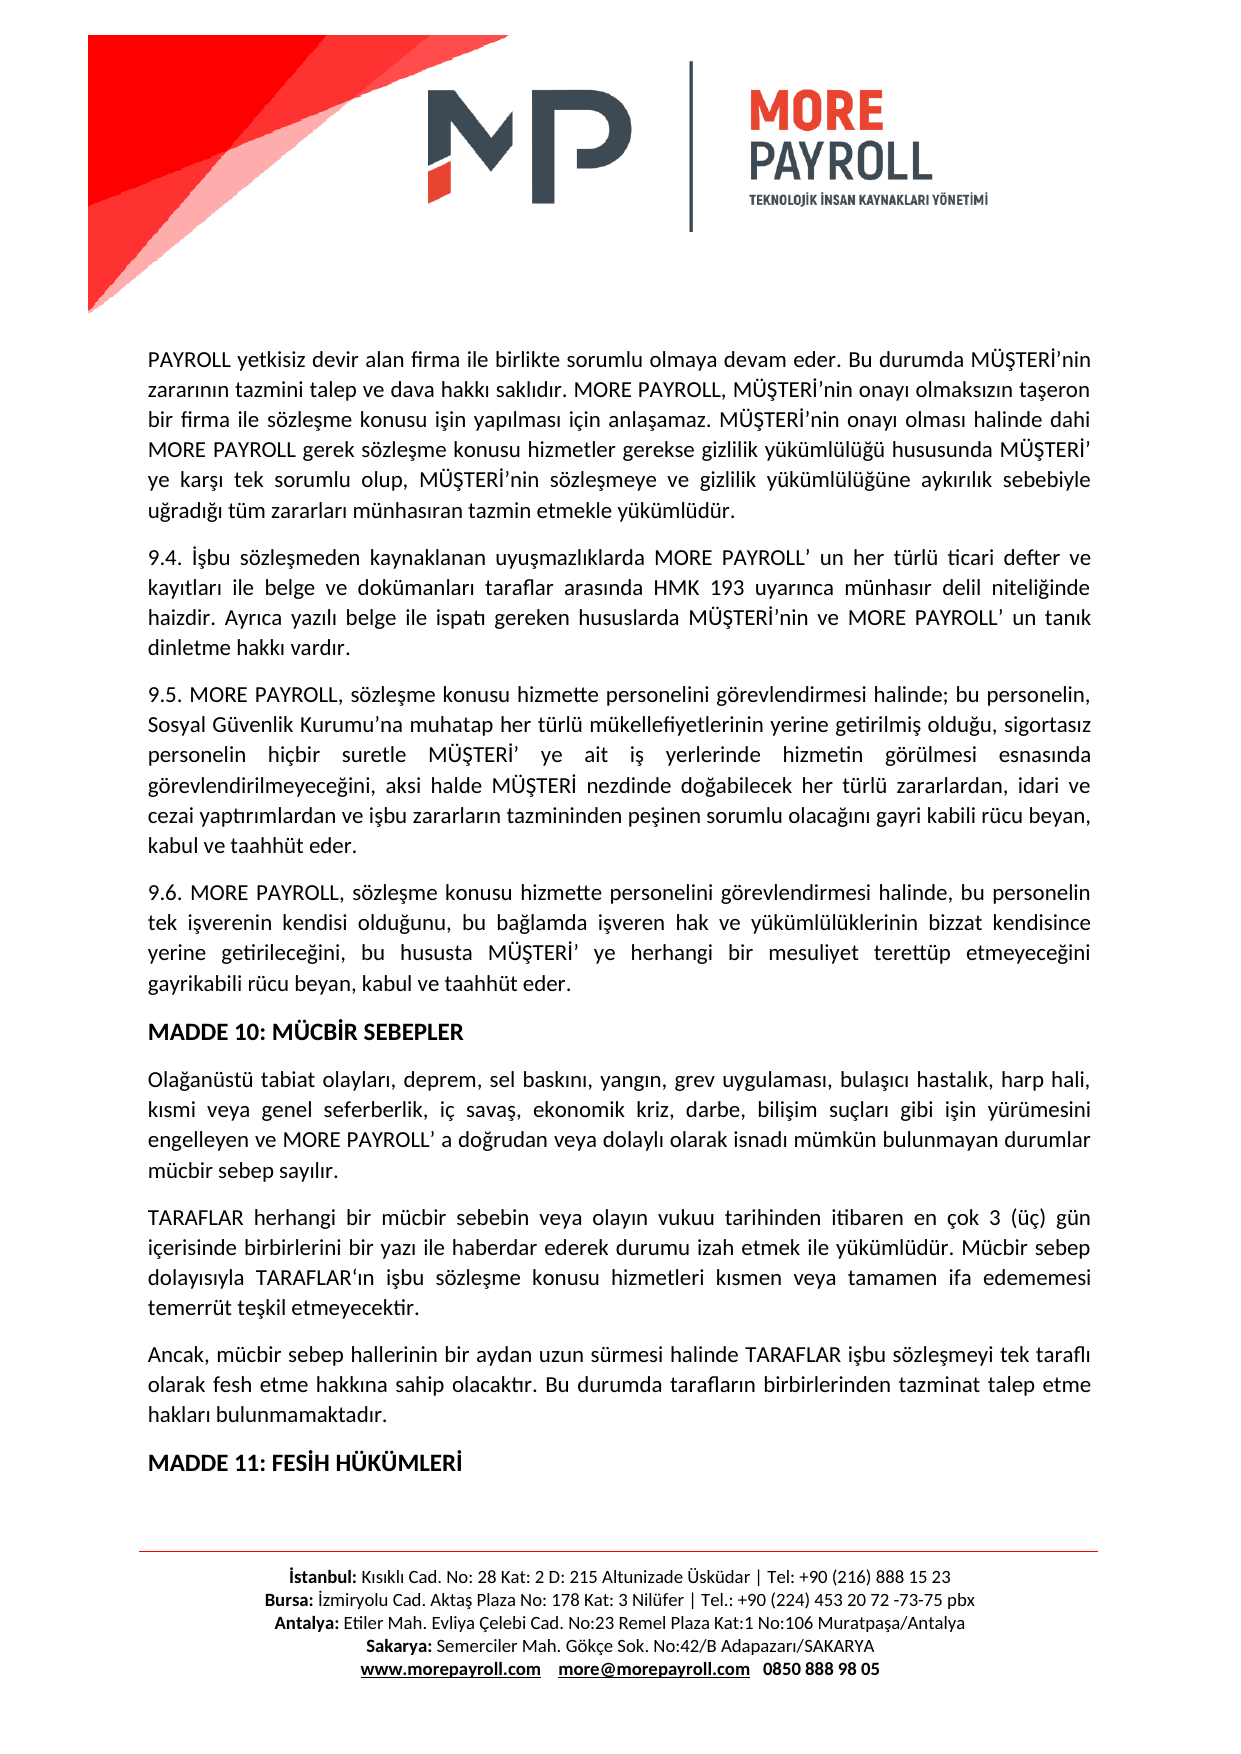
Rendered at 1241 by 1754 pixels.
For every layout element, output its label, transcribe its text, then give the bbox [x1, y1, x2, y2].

text Olağanüstü tabiat olayları, deprem, sel baskını, yangın, grev uygulaması, bulaşıcı hastalık, harp hali, kısmi veya genel seferberlik, iç savaş, ekonomik kriz, darbe, bilişim suçları gibi işin yürümesini engelleyen ve MORE PAYROLL’ a doğrudan veya dolaylı olarak isnadı mümkün bulunmayan durumlar mücbir sebep sayılır. [148, 1065, 1093, 1184]
text 9.6. MORE PAYROLL, sözleşme konusu hizmette personelini görevlendirmesi halinde, bu personelin tek işverenin kendisi olduğunu, bu bağlamda işveren hak ve yükümlülüklerinin bizzat kendisince yerine getirileceğini, bu hususta MÜŞTERİ’ ye herhangi bir mesuliyet terettüp etmeyeceğini gayrikabili rücu beyan, kabul ve taahhüt eder. [148, 878, 1093, 997]
text MADDE 11: FESİH HÜKÜMLERİ [148, 1447, 1093, 1478]
text Ancak, mücbir sebep hallerinin bir aydan uzun sürmesi halinde TARAFLAR işbu sözleşmeyi tek taraflı olarak fesh etme hakkına sahip olacaktır. Bu durumda tarafların birbirlerinden tazminat talep etme hakları bulunmamaktadır. [148, 1340, 1093, 1429]
text MADDE 10: MÜCBİR SEBEPLER [148, 1016, 1093, 1046]
text 9.5. MORE PAYROLL, sözleşme konusu hizmette personelini görevlendirmesi halinde; bu personelin, Sosyal Güvenlik Kurumu’na muhatap her türlü mükellefiyetlerinin yerine getirilmiş olduğu, sigortasız personelin hiçbir suretle MÜŞTERİ’ ye ait iş yerlerinde hizmetin görülmesi esnasında görevlendirilmeyeceğini, aksi halde MÜŞTERİ nezdinde doğabilecek her türlü zararlardan, idari ve cezai yaptırımlardan ve işbu zararların tazmininden peşinen sorumlu olacağını gayri kabili rücu beyan, kabul ve taahhüt eder. [148, 680, 1093, 859]
text TARAFLAR herhangi bir mücbir sebebin veya olayın vukuu tarihinden itibaren en çok 3 (üç) gün içerisinde birbirlerini bir yazı ile haberdar ederek durumu izah etmek ile yükümlüdür. Mücbir sebep dolayısıyla TARAFLAR‘ın işbu sözleşme konusu hizmetleri kısmen veya tamamen ifa edememesi temerrüt teşkil etmeyecektir. [148, 1203, 1093, 1321]
text 9.4. İşbu sözleşmeden kaynaklanan uyuşmazlıklarda MORE PAYROLL’ un her türlü ticari defter ve kayıtları ile belge ve dokümanları taraflar arasında HMK 193 uyarınca münhasır delil niteliğinde haizdir. Ayrıca yazılı belge ile ispatı gereken hususlarda MÜŞTERİ’nin ve MORE PAYROLL’ un tanık dinletme hakkı vardır. [148, 543, 1093, 661]
picture [88, 35, 988, 316]
